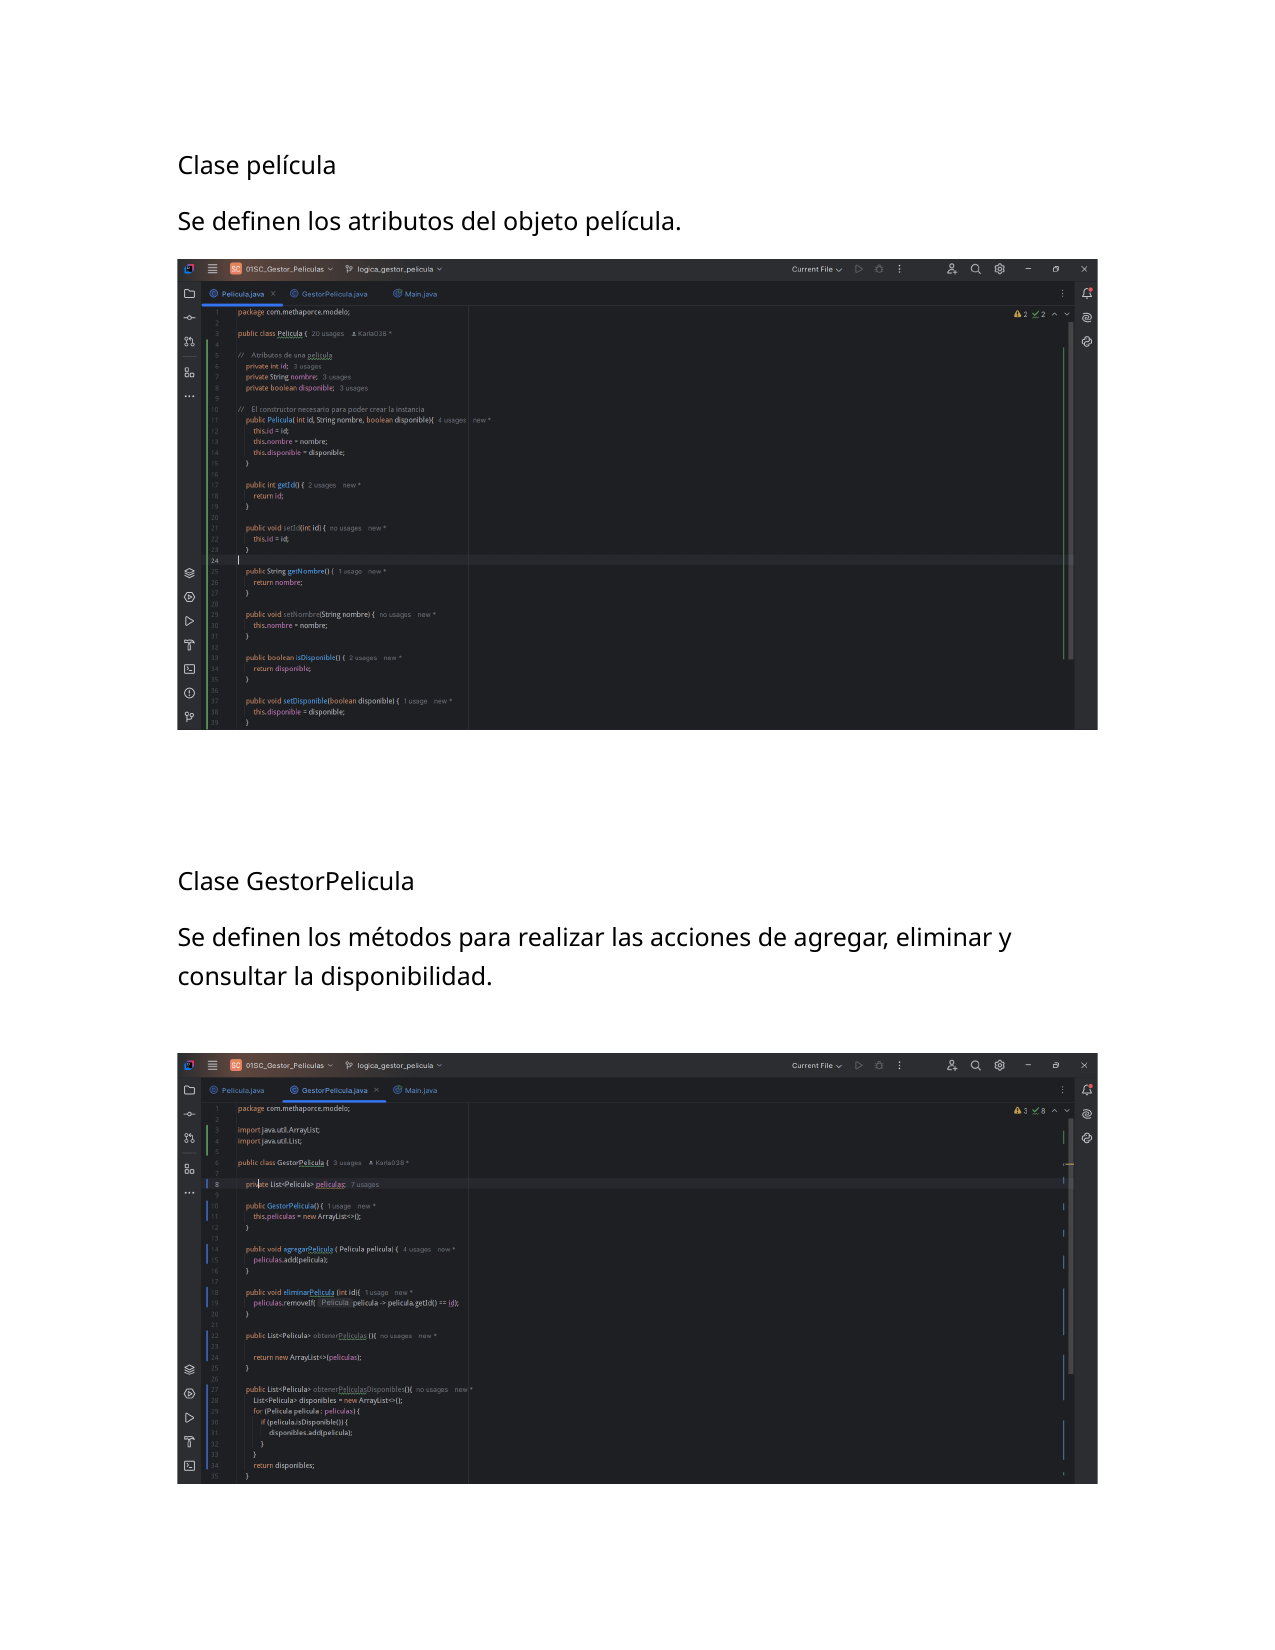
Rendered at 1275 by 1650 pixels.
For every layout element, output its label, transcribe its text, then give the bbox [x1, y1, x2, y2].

picture [177, 259, 1098, 730]
text Se definen los métodos para realizar las acciones de agregar, eliminar y consultar la disponibilidad. [177, 919, 1098, 992]
text Clase GestorPelicula [177, 863, 1098, 897]
text Clase película [177, 148, 1098, 182]
picture [177, 1053, 1098, 1484]
text Se definen los atributos del objeto película. [177, 203, 1098, 237]
